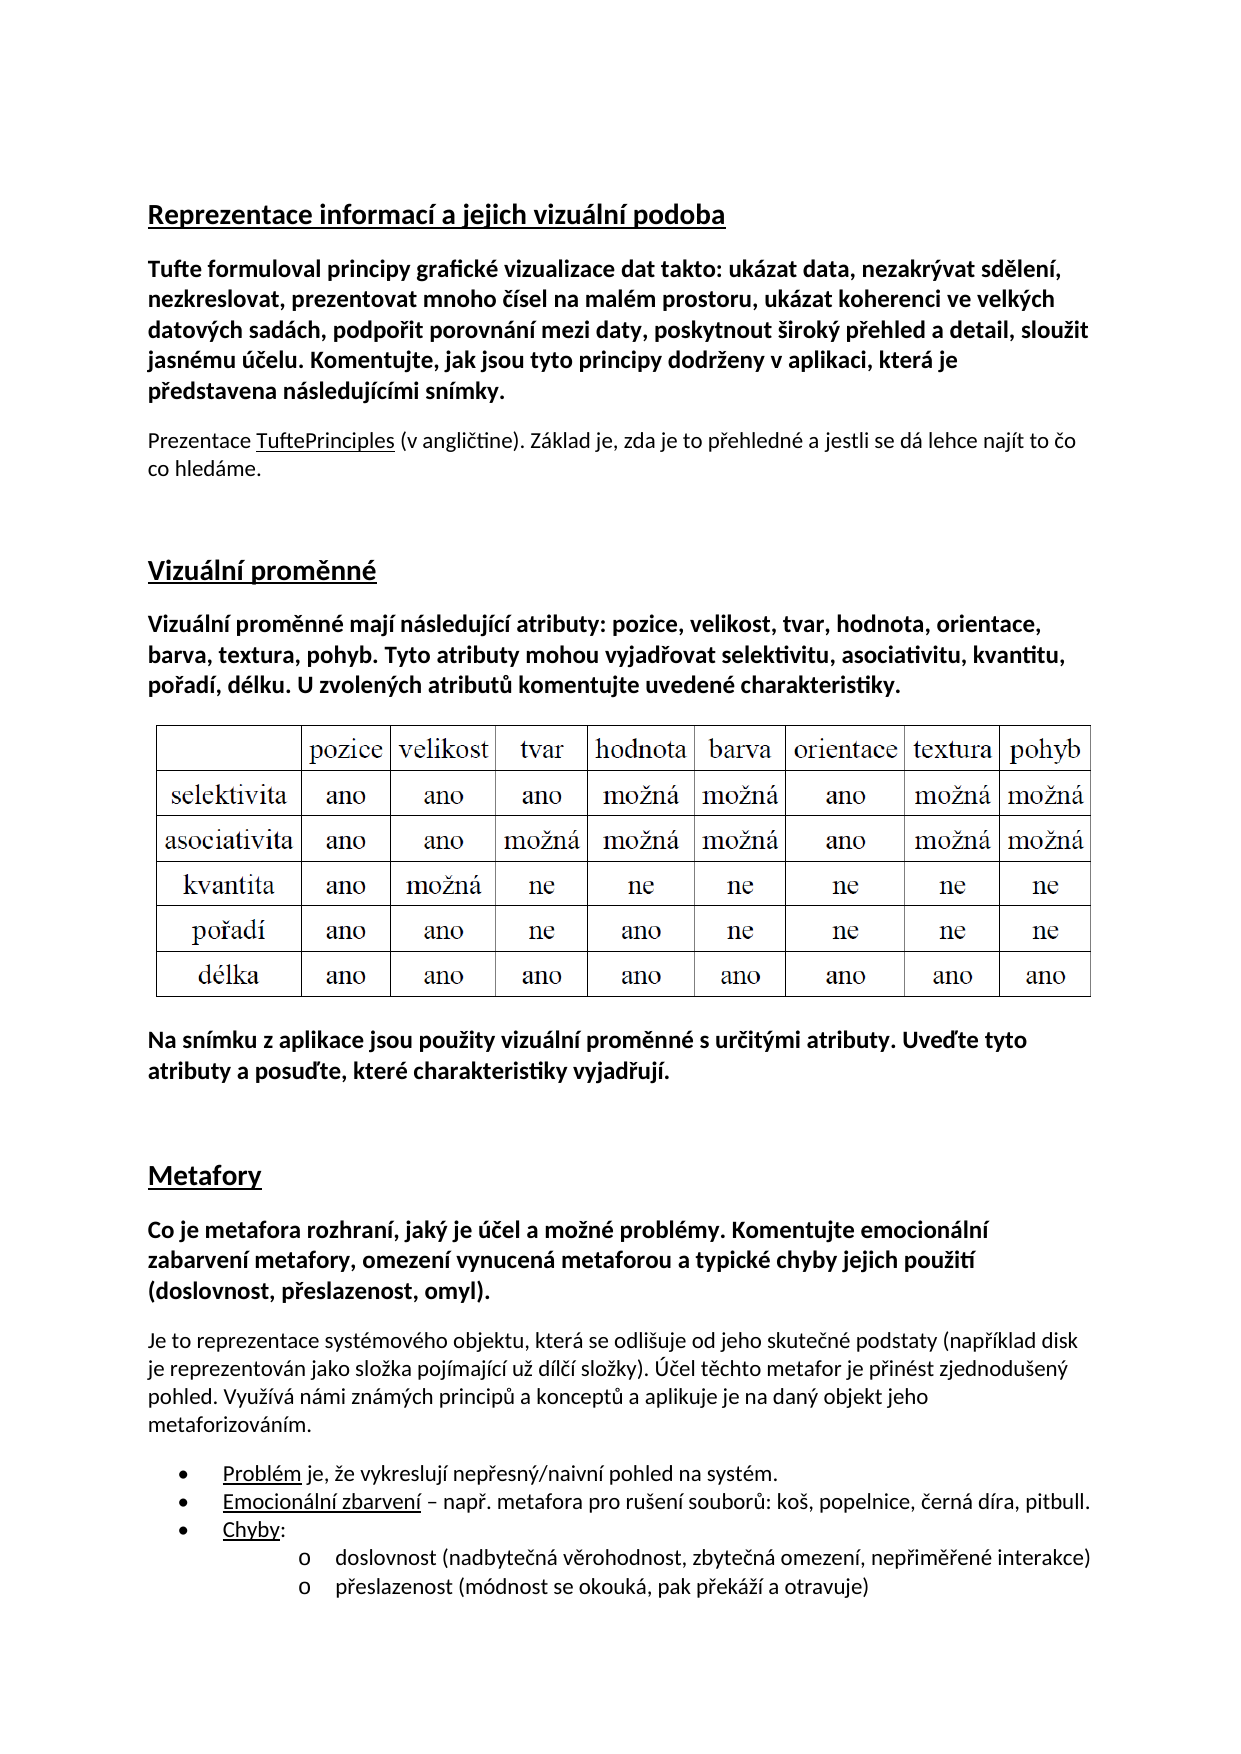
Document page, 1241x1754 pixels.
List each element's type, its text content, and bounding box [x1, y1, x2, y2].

list Emocionální zbarvení – např. metafora pro rušení souborů: koš, popelnice, černá díra, pitbull. [177, 1487, 1093, 1515]
list přeslazenost (módnost se okouká, pak překáží a otravuje) [298, 1572, 1093, 1602]
list Problém je, že vykreslují nepřesný/naivní pohled na systém. [177, 1459, 1093, 1487]
text Vizuální proměnné mají následující atributy: pozice, velikost, tvar, hodnota, orientace, barva, textura, pohyb. Tyto atributy mohou vyjadřovat selektivitu, asociativitu, kvantitu, pořadí, délku. U zvolených atributů komentujte uvedené charakteristiky. [148, 608, 1093, 700]
list Chyby: [177, 1515, 1093, 1543]
text Tufte formuloval principy grafické vizualizace dat takto: ukázat data, nezakrývat sdělení, nezkreslovat, prezentovat mnoho čísel na malém prostoru, ukázat koherenci ve velkých datových sadách, podpořit porovnání mezi daty, poskytnout široký přehled a detail, sloužit jasnému účelu. Komentujte, jak jsou tyto principy dodrženy v aplikaci, která je představena následujícími snímky. [148, 253, 1093, 406]
text Metafory [148, 1157, 1093, 1193]
list doslovnost (nadbytečná věrohodnost, zbytečná omezení, nepřiměřené interakce) [298, 1543, 1093, 1572]
text Vizuální proměnné [148, 552, 1093, 588]
text Na snímku z aplikace jsou použity vizuální proměnné s určitými atributy. Uveďte tyto atributy a posuďte, které charakteristiky vyjadřují. [148, 1024, 1093, 1085]
text Reprezentace informací a jejich vizuální podoba [148, 196, 1093, 232]
text Co je metafora rozhraní, jaký je účel a možné problémy. Komentujte emocionální zabarvení metafory, omezení vynucená metaforou a typické chyby jejich použití (doslovnost, přeslazenost, omyl). [148, 1214, 1093, 1306]
text Je to reprezentace systémového objektu, která se odlišuje od jeho skutečné podstaty (například disk je reprezentován jako složka pojímající už dílčí složky). Účel těchto metafor je přinést zjednodušený pohled. Využívá námi známých principů a konceptů a aplikuje je na daný objekt jeho metaforizováním. [148, 1326, 1093, 1438]
text Prezentace TuftePrinciples (v angličtine). Základ je, zda je to přehledné a jestli se dá lehce najít to čo co hledáme. [148, 426, 1093, 482]
picture [147, 721, 1098, 1004]
